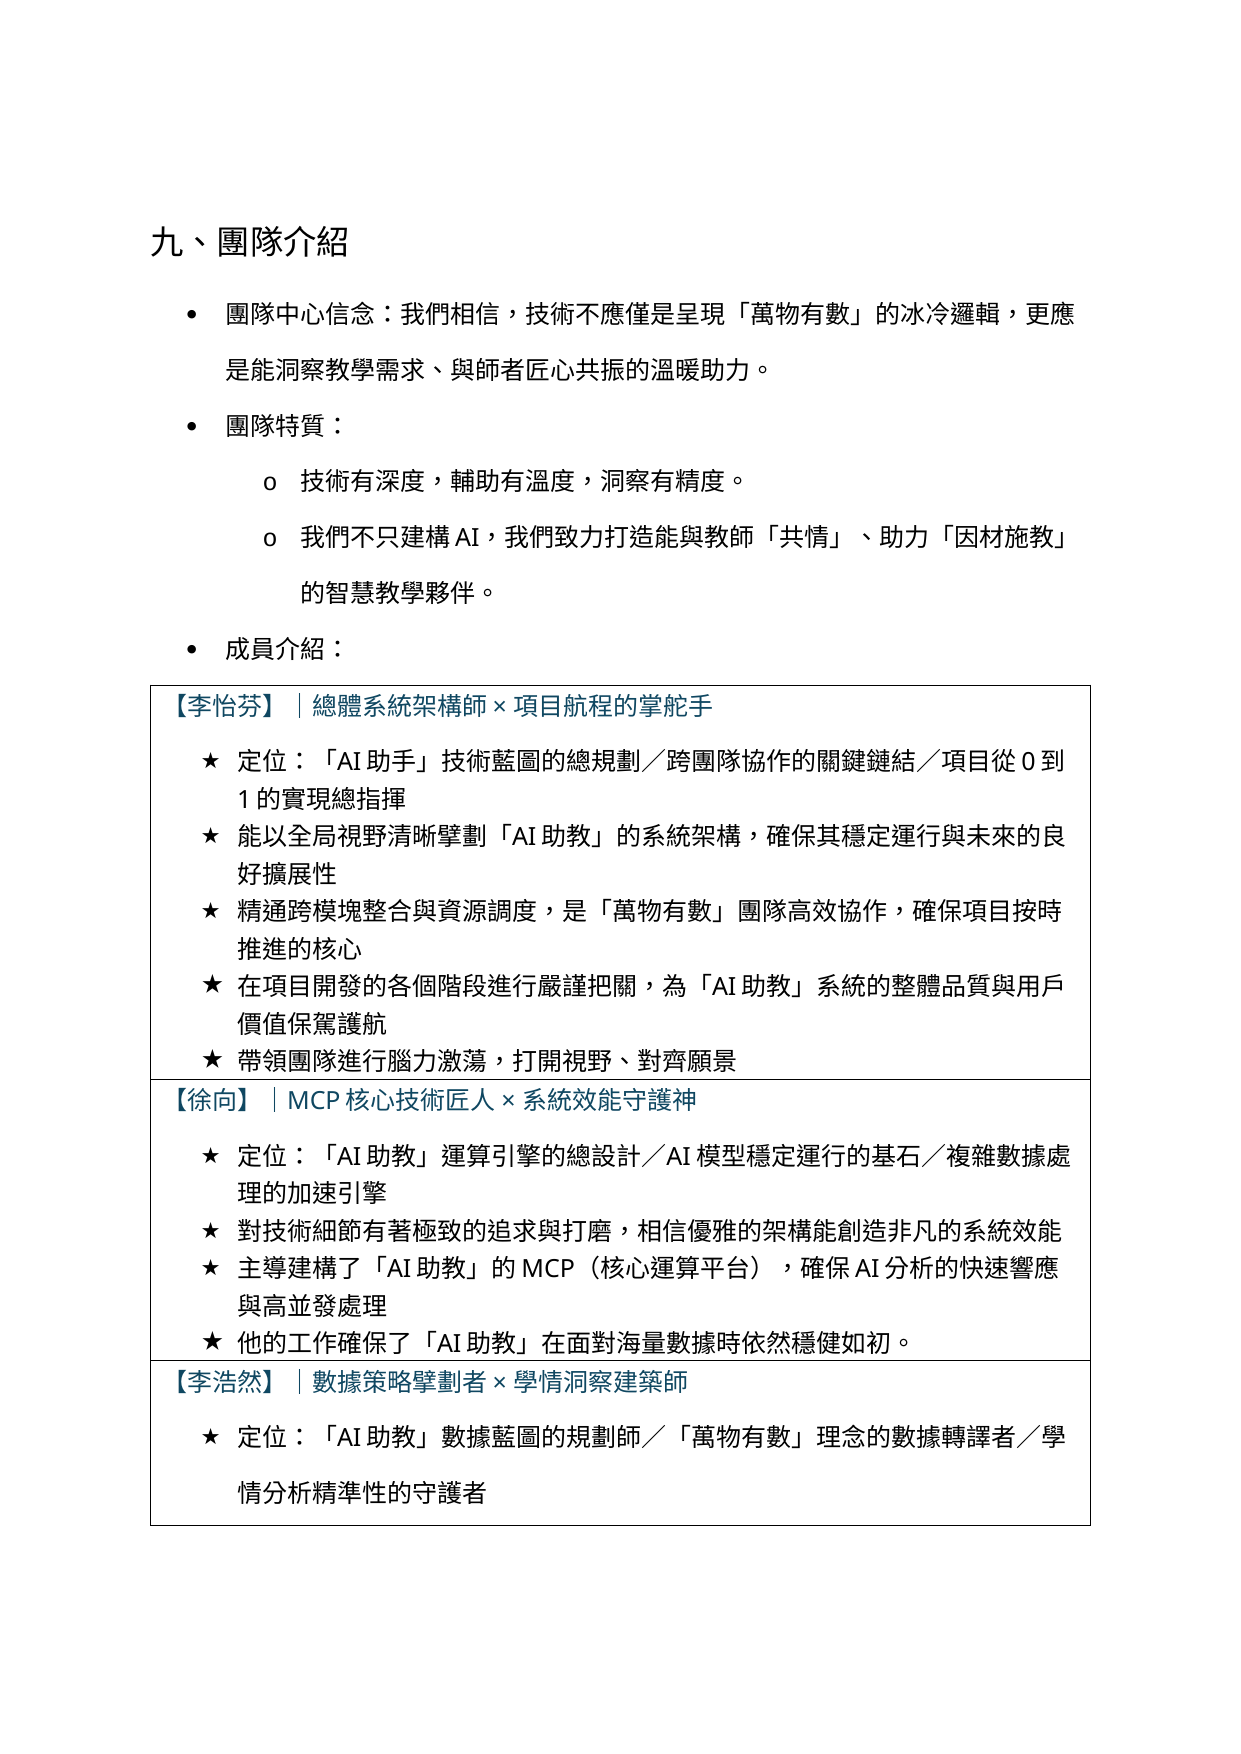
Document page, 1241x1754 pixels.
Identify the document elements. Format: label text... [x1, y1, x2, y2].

table_header 【李怡芬】｜總體系統架構師 × 項目航程的掌舵手 定位：「AI助手」技術藍圖的總規劃／跨團隊協作的關鍵鏈結／項目從0到1的實現總指揮 能以全局視野清晰擘劃「AI助教」的系統架構，確保其穩定運行與未來的良好擴展性 精通跨模塊整合與資源調度，是「萬物有數」團隊高效協作，確保項目按時推進的核心 在項目開發的各個階段進行嚴謹把關，為「AI助教」系統的整體品質與用戶價值保駕護航 帶領團隊進行腦力激蕩，打開視野、對齊願景 [151, 686, 1090, 1079]
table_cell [151, 1361, 1090, 1525]
list 團隊中心信念：我們相信，技術不應僅是呈現「萬物有數」的冰冷邏輯，更應是能洞察教學需求、與師者匠心共振的溫暖助力。 [187, 294, 1090, 387]
subtitle 九、團隊介紹 [150, 203, 1090, 278]
list 團隊特質： [187, 406, 1090, 443]
list 技術有深度，輔助有溫度，洞察有精度。 [262, 461, 1090, 499]
list 成員介紹： [187, 629, 1090, 666]
list 我們不只建構AI，我們致力打造能與教師「共情」、助力「因材施教」的智慧教學夥伴。 [262, 517, 1090, 611]
table_cell 【徐向】｜MCP核心技術匠人 × 系統效能守護神 定位：「AI助教」運算引擎的總設計／AI模型穩定運行的基石／複雜數據處理的加速引擎 對技術細節有著極致的追求與打磨，相信優雅的架構能創造非凡的系統效能 主導建構了「AI助教」的MCP（核心運算平台），確保AI分析的快速響應與高並發處理 他的工作確保了「AI助教」在面對海量數據時依然穩健如初。 [151, 1080, 1090, 1360]
